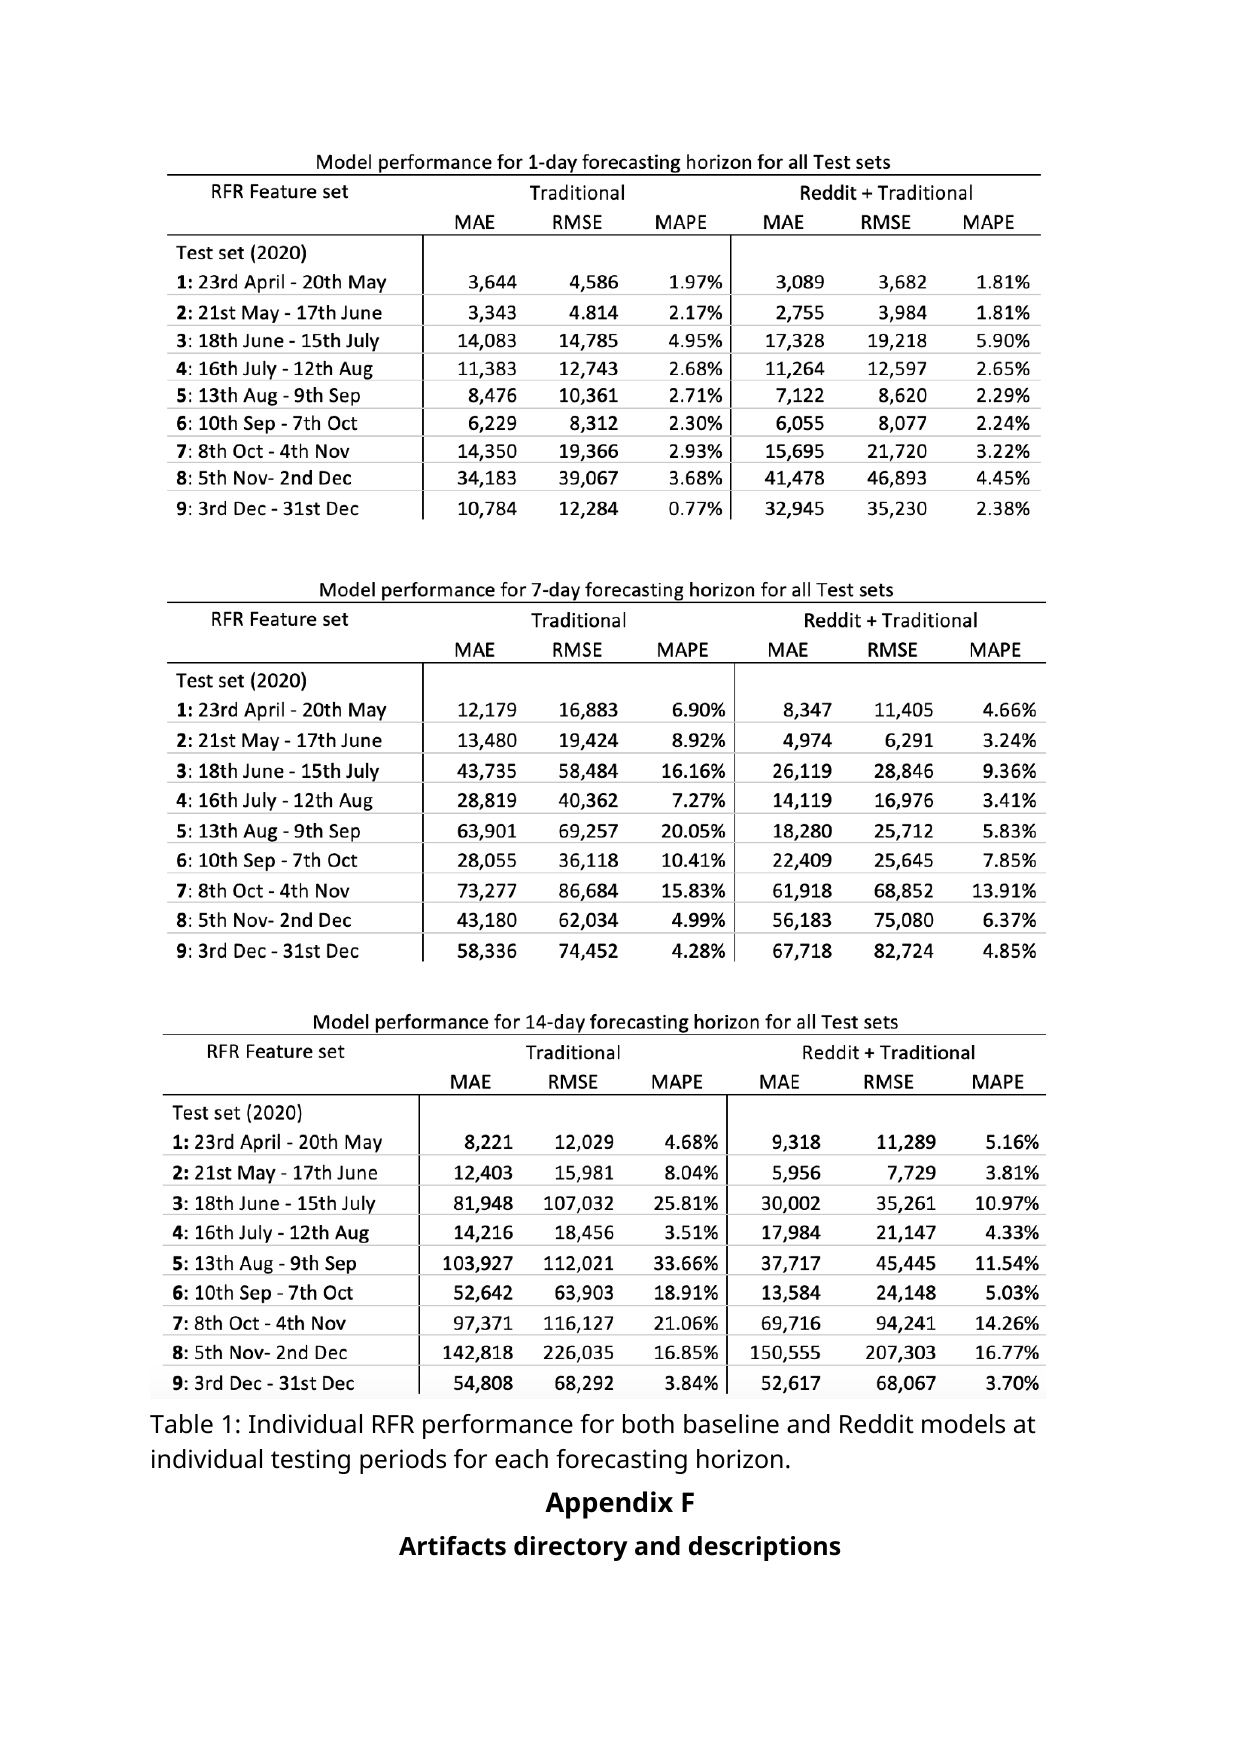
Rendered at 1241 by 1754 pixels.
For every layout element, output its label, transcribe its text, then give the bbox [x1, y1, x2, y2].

text Table 1: Individual RFR performance for both baseline and Reddit models at individual testing periods for each forecasting horizon. [150, 1407, 1090, 1475]
text Artifacts directory and descriptions [150, 1529, 1090, 1563]
picture [150, 150, 1047, 1399]
subtitle Appendix F [150, 1484, 1090, 1521]
